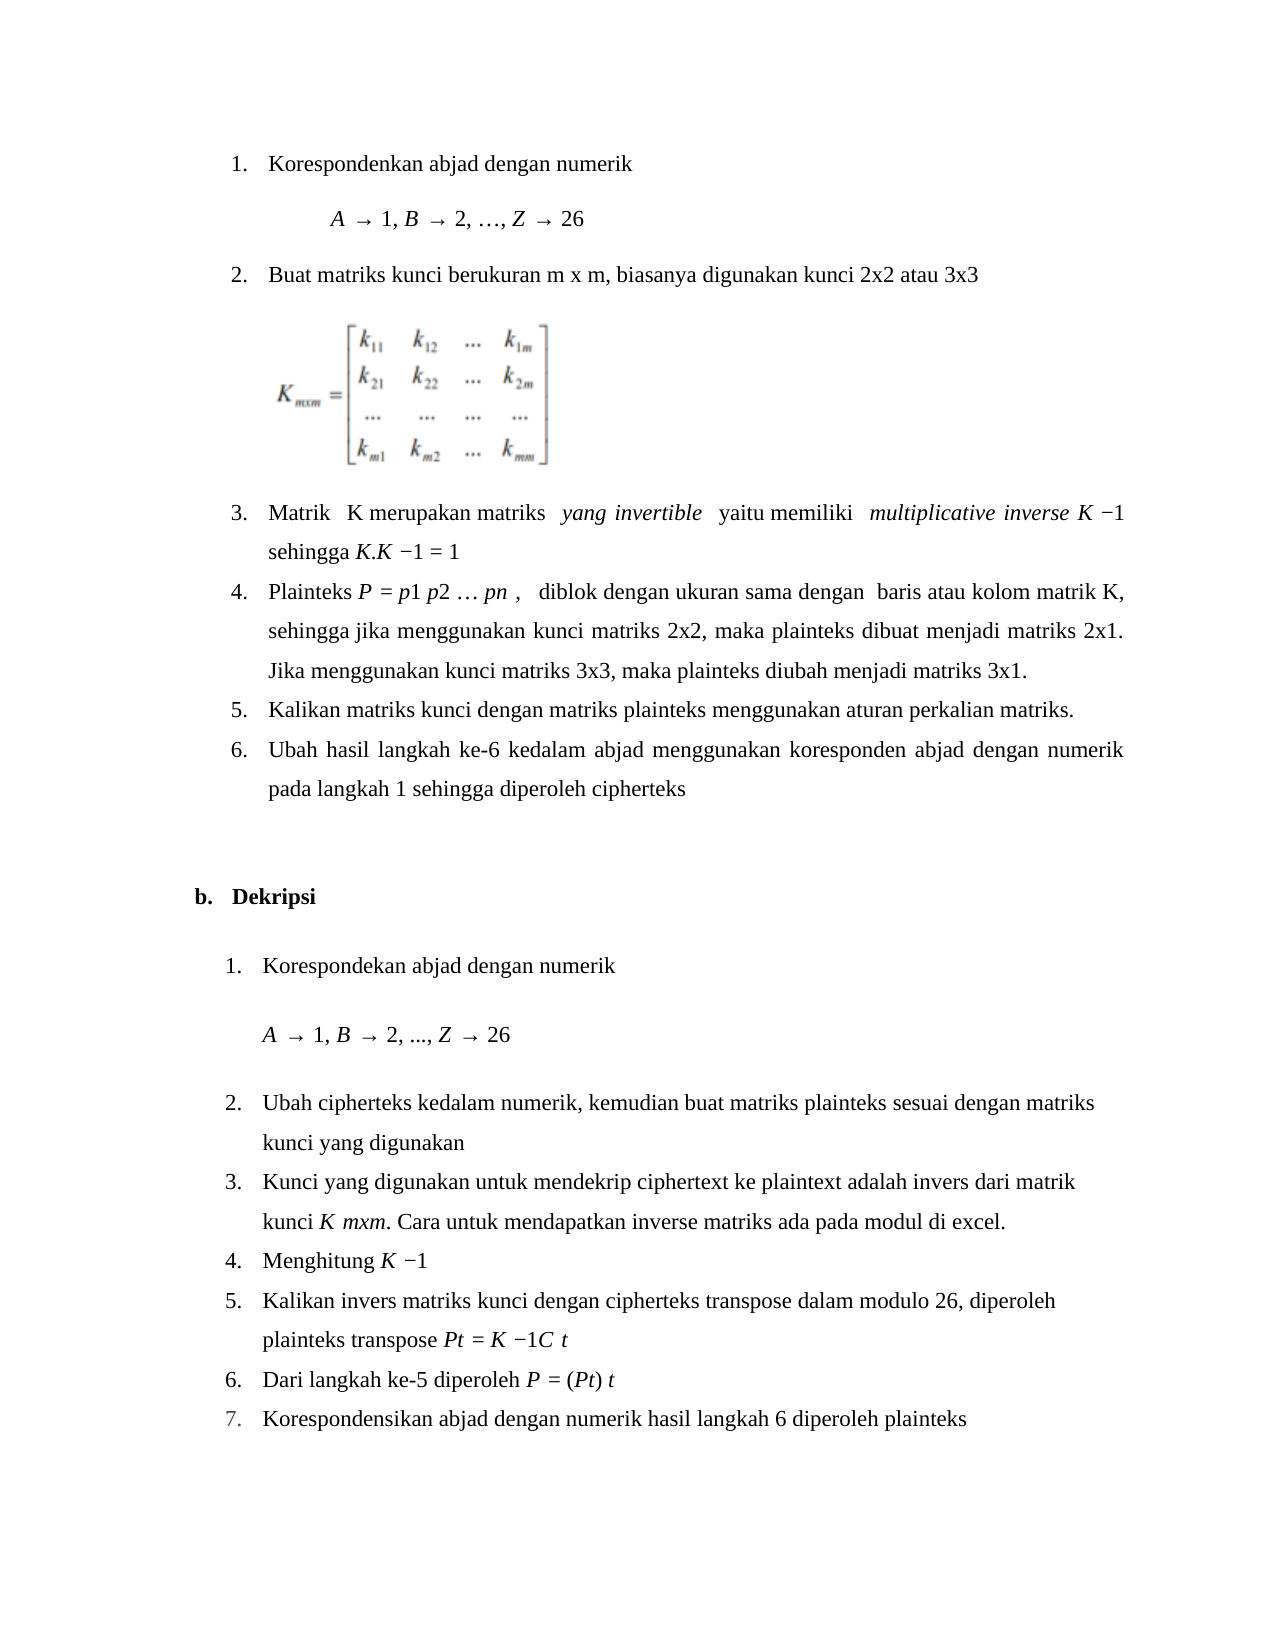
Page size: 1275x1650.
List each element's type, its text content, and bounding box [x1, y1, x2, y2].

list Matrik K merupakan matriks yang invertible yaitu memiliki multiplicative inverse K −1 sehingga K.K −1 = 1 [231, 499, 1125, 565]
list Korespondensikan abjad dengan numerik hasil langkah 6 diperoleh plainteks [225, 1405, 1125, 1431]
list Korespondekan abjad dengan numerik [225, 952, 1125, 978]
text A → 1, B → 2, ..., Z → 26 [262, 1021, 1125, 1047]
list Dekripsi [194, 883, 1125, 910]
picture [268, 316, 553, 470]
list Menghitung K −1 [225, 1247, 1125, 1273]
list Buat matriks kunci berukuran m x m, biasanya digunakan kunci 2x2 atau 3x3 [231, 261, 1125, 287]
list Ubah cipherteks kedalam numerik, kemudian buat matriks plainteks sesuai dengan matriks kunci yang digunakan [225, 1089, 1125, 1155]
list Kalikan invers matriks kunci dengan cipherteks transpose dalam modulo 26, diperoleh plainteks transpose Pt = K −1C t [225, 1287, 1125, 1352]
list Plainteks P = p1 p2 … pn , diblok dengan ukuran sama dengan baris atau kolom matrik K, sehingga jika menggunakan kunci matriks 2x2, maka plainteks dibuat menjadi matriks 2x1. Jika menggunakan kunci matriks 3x3, maka plainteks diubah menjadi matriks 3x1. [231, 578, 1125, 683]
list Ubah hasil langkah ke-6 kedalam abjad menggunakan koresponden abjad dengan numerik pada langkah 1 sehingga diperoleh cipherteks [231, 736, 1125, 802]
list Dari langkah ke-5 diperoleh P = (Pt) t [225, 1366, 1125, 1392]
text A → 1, B → 2, …, Z → 26 [268, 206, 1125, 232]
list Kunci yang digunakan untuk mendekrip ciphertext ke plaintext adalah invers dari matrik kunci K mxm. Cara untuk mendapatkan inverse matriks ada pada modul di excel. [225, 1168, 1125, 1234]
list Kalikan matriks kunci dengan matriks plainteks menggunakan aturan perkalian matriks. [231, 696, 1125, 723]
list Korespondenkan abjad dengan numerik [231, 150, 1125, 176]
